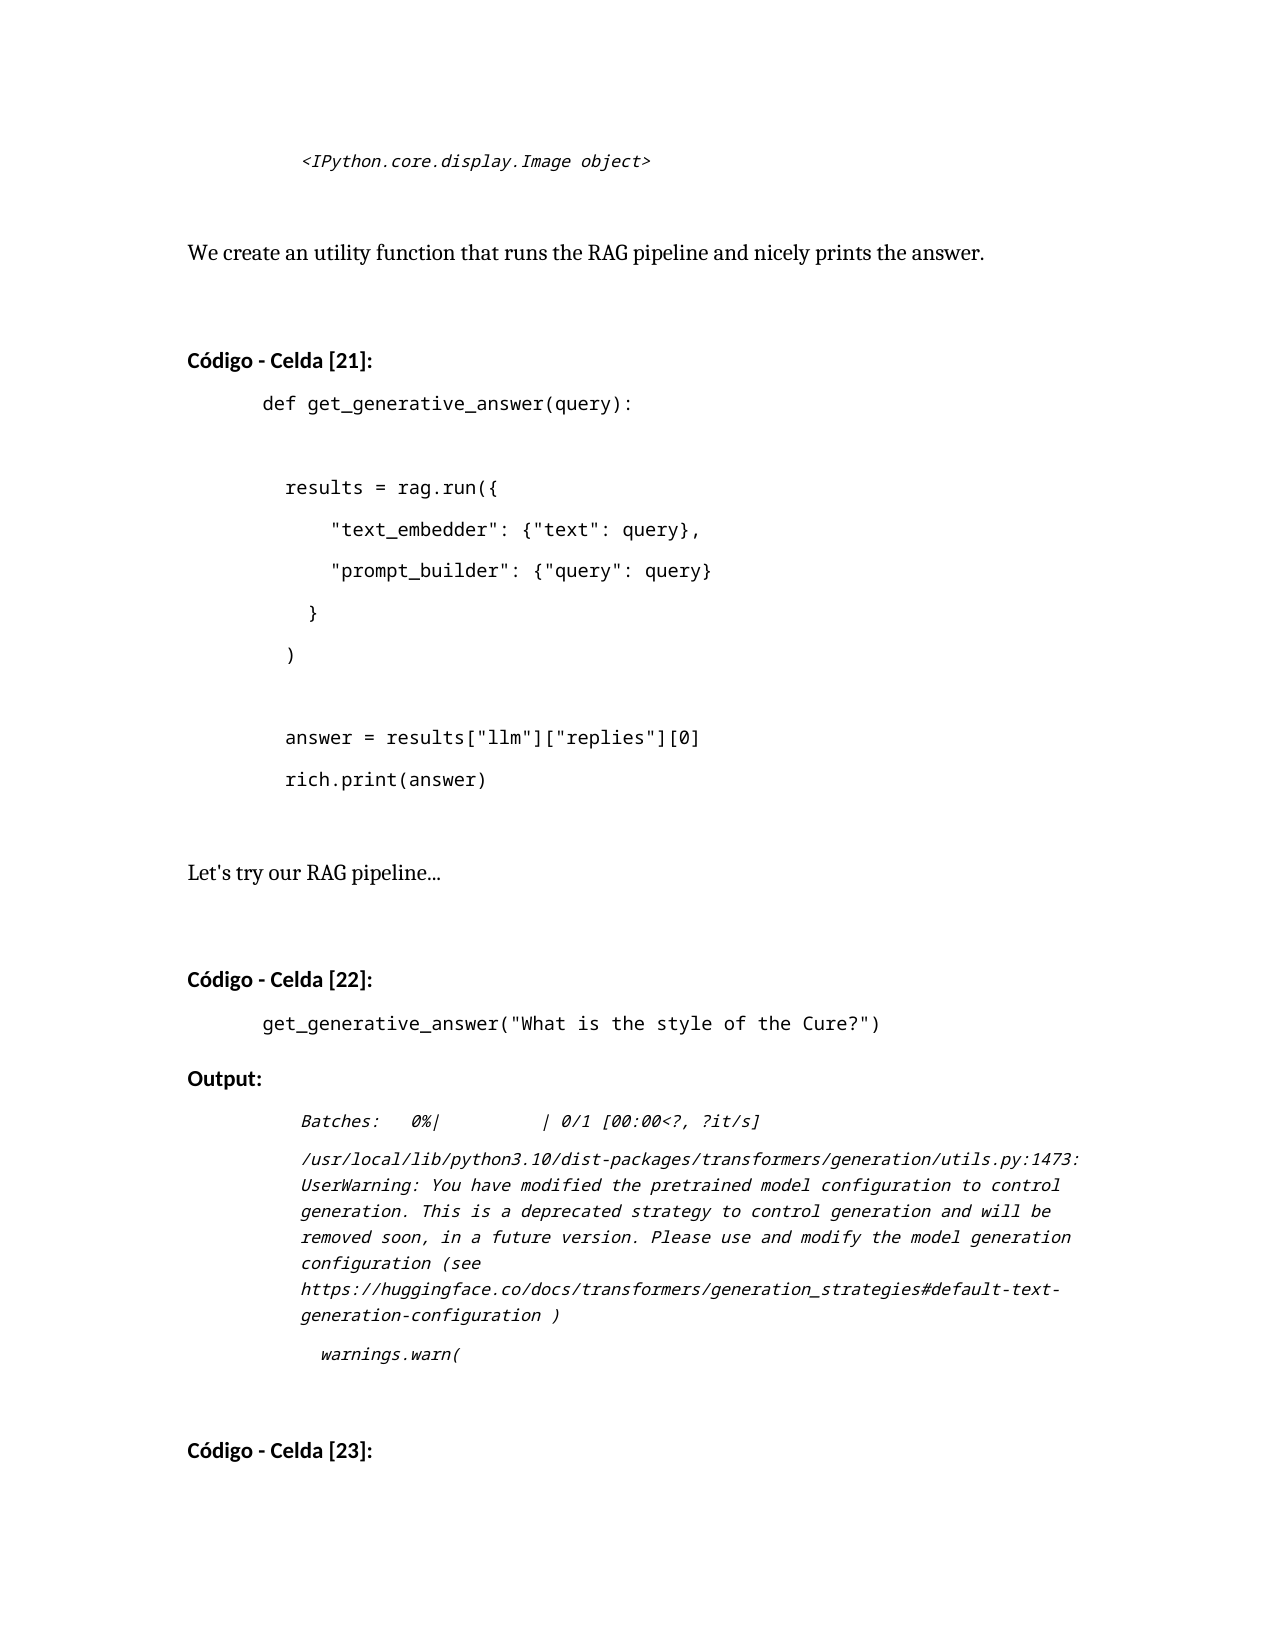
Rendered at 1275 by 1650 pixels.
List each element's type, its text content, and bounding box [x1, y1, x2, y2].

title Output: [187, 1064, 1087, 1092]
text We create an utility function that runs the RAG pipeline and nicely prints the answer. [187, 239, 1087, 266]
title Código - Celda [22]: [187, 966, 1087, 993]
text Batches: 0%| | 0/1 [00:00<?, ?it/s] [300, 1109, 1087, 1132]
text def get_generative_answer(query): [262, 391, 1087, 416]
text } [262, 599, 1087, 625]
text get_generative_answer("What is the style of the Cure?") [262, 1010, 1087, 1036]
text Let's try our RAG pipeline... [187, 859, 1087, 886]
text /usr/local/lib/python3.10/dist-packages/transformers/generation/utils.py:1473: UserWarning: You have modified the pretrained model configuration to control generation. This is a deprecated strategy to control generation and will be removed soon, in a future version. Please use and modify the model generation configuration (see https://huggingface.co/docs/transformers/generation_strategies#default-text-generation-configuration ) [300, 1148, 1087, 1327]
text rich.print(answer) [262, 766, 1087, 792]
text results = rag.run({ [262, 474, 1087, 499]
text answer = results["llm"]["replies"][0] [262, 725, 1087, 750]
text <IPython.core.display.Image object> [300, 150, 1087, 173]
title Código - Celda [21]: [187, 346, 1087, 374]
text ) [262, 641, 1087, 667]
text "text_embedder": {"text": query}, [262, 516, 1087, 541]
text warnings.warn( [300, 1342, 1087, 1365]
title Código - Celda [23]: [187, 1436, 1087, 1464]
text "prompt_builder": {"query": query} [262, 558, 1087, 583]
